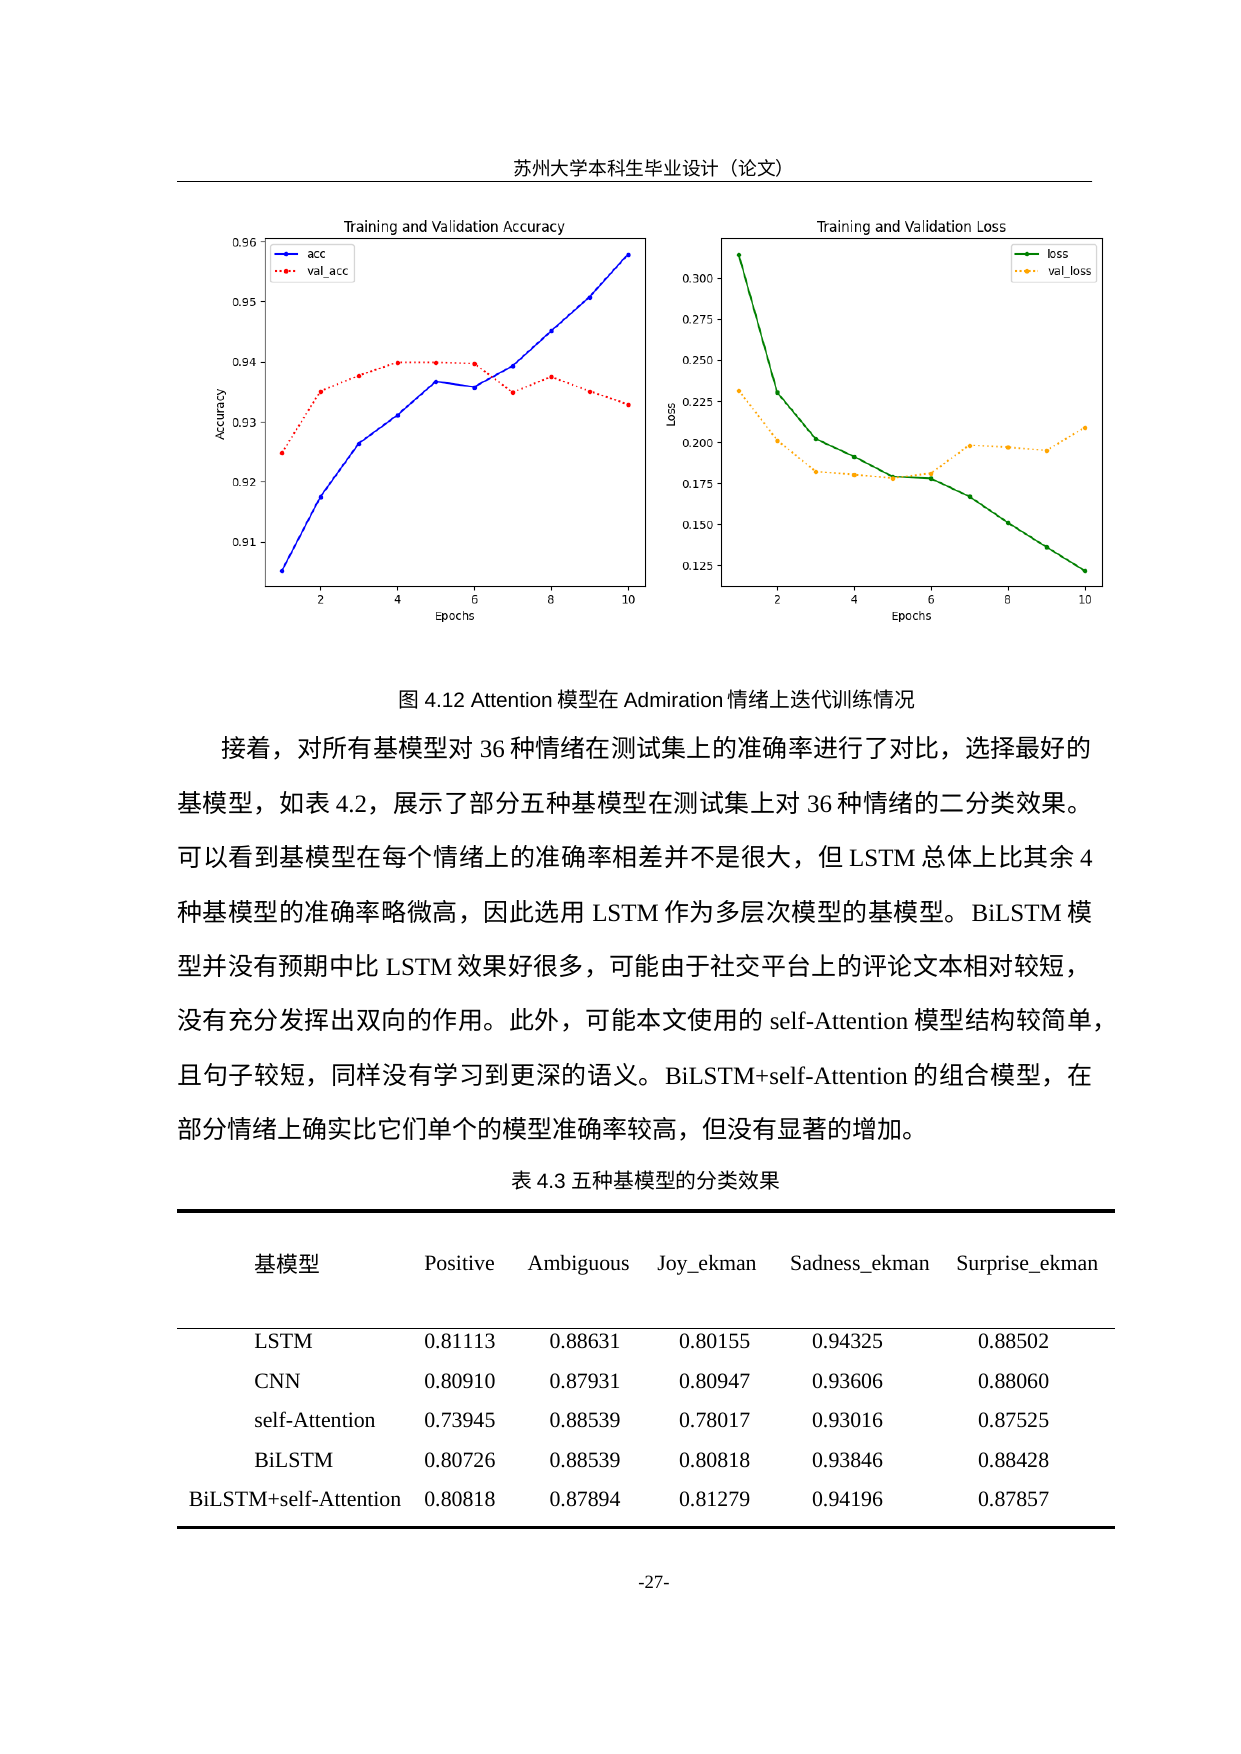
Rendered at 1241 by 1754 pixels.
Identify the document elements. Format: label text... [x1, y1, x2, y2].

table_cell 0.80818 [646, 1447, 779, 1486]
table_cell 0.88631 [516, 1329, 646, 1368]
table_header Surprise_ekman [945, 1213, 1115, 1327]
table_cell LSTM [177, 1329, 413, 1368]
table_cell 0.88539 [516, 1447, 646, 1486]
table_cell 0.93846 [779, 1447, 945, 1486]
table_cell 0.94196 [779, 1486, 945, 1526]
table_cell 0.87525 [945, 1408, 1115, 1447]
text 接着，对所有基模型对36种情绪在测试集上的准确率进行了对比，选择最好的基模型，如表4.2，展示了部分五种基模型在测试集上对36种情绪的二分类效果。可以看到基模型在每个情绪上的准确率相差并不是很大，但LSTM总体上比其余4种基模型的准确率略微高，因此选用LSTM作为多层次模型的基模型。BiLSTM模型并没有预期中比LSTM效果好很多，可能由于社交平台上的评论文本相对较短，没有充分发挥出双向的作用。此外，可能本文使用的self-Attention模型结构较简单，且句子较短，同样没有学习到更深的语义。BiLSTM+self-Attention的组合模型，在部分情绪上确实比它们单个的模型准确率较高，但没有显著的增加。 [177, 729, 1092, 1146]
table_cell 0.88428 [945, 1447, 1115, 1486]
table_cell 0.88502 [945, 1329, 1115, 1368]
table_cell 0.87894 [516, 1486, 646, 1526]
table_cell self-Attention [177, 1408, 413, 1447]
table_header Positive [413, 1213, 516, 1327]
table_cell CNN [177, 1368, 413, 1407]
table_cell 0.80818 [413, 1486, 516, 1526]
table_cell 0.80726 [413, 1447, 516, 1486]
table_cell 0.93606 [779, 1368, 945, 1407]
table_cell 0.73945 [413, 1408, 516, 1447]
table_cell 0.87857 [945, 1486, 1115, 1526]
table_cell 0.81113 [413, 1329, 516, 1368]
table_cell 0.80910 [413, 1368, 516, 1407]
table_cell 0.78017 [646, 1408, 779, 1447]
table_header 基模型 [177, 1213, 413, 1327]
table_cell 0.93016 [779, 1408, 945, 1447]
table_cell 0.80947 [646, 1368, 779, 1407]
table_cell BiLSTM+self-Attention [177, 1486, 413, 1526]
table_header Ambiguous [516, 1213, 646, 1327]
table_header Sadness_ekman [779, 1213, 945, 1327]
table_cell 0.81279 [646, 1486, 779, 1526]
table_cell 0.80155 [646, 1329, 779, 1368]
table_cell 0.87931 [516, 1368, 646, 1407]
table_cell BiLSTM [177, 1447, 413, 1486]
picture [202, 210, 1115, 623]
table_cell 0.88539 [516, 1408, 646, 1447]
table_header Joy_ekman [646, 1213, 779, 1327]
table_cell 0.88060 [945, 1368, 1115, 1407]
table_cell 0.94325 [779, 1329, 945, 1368]
